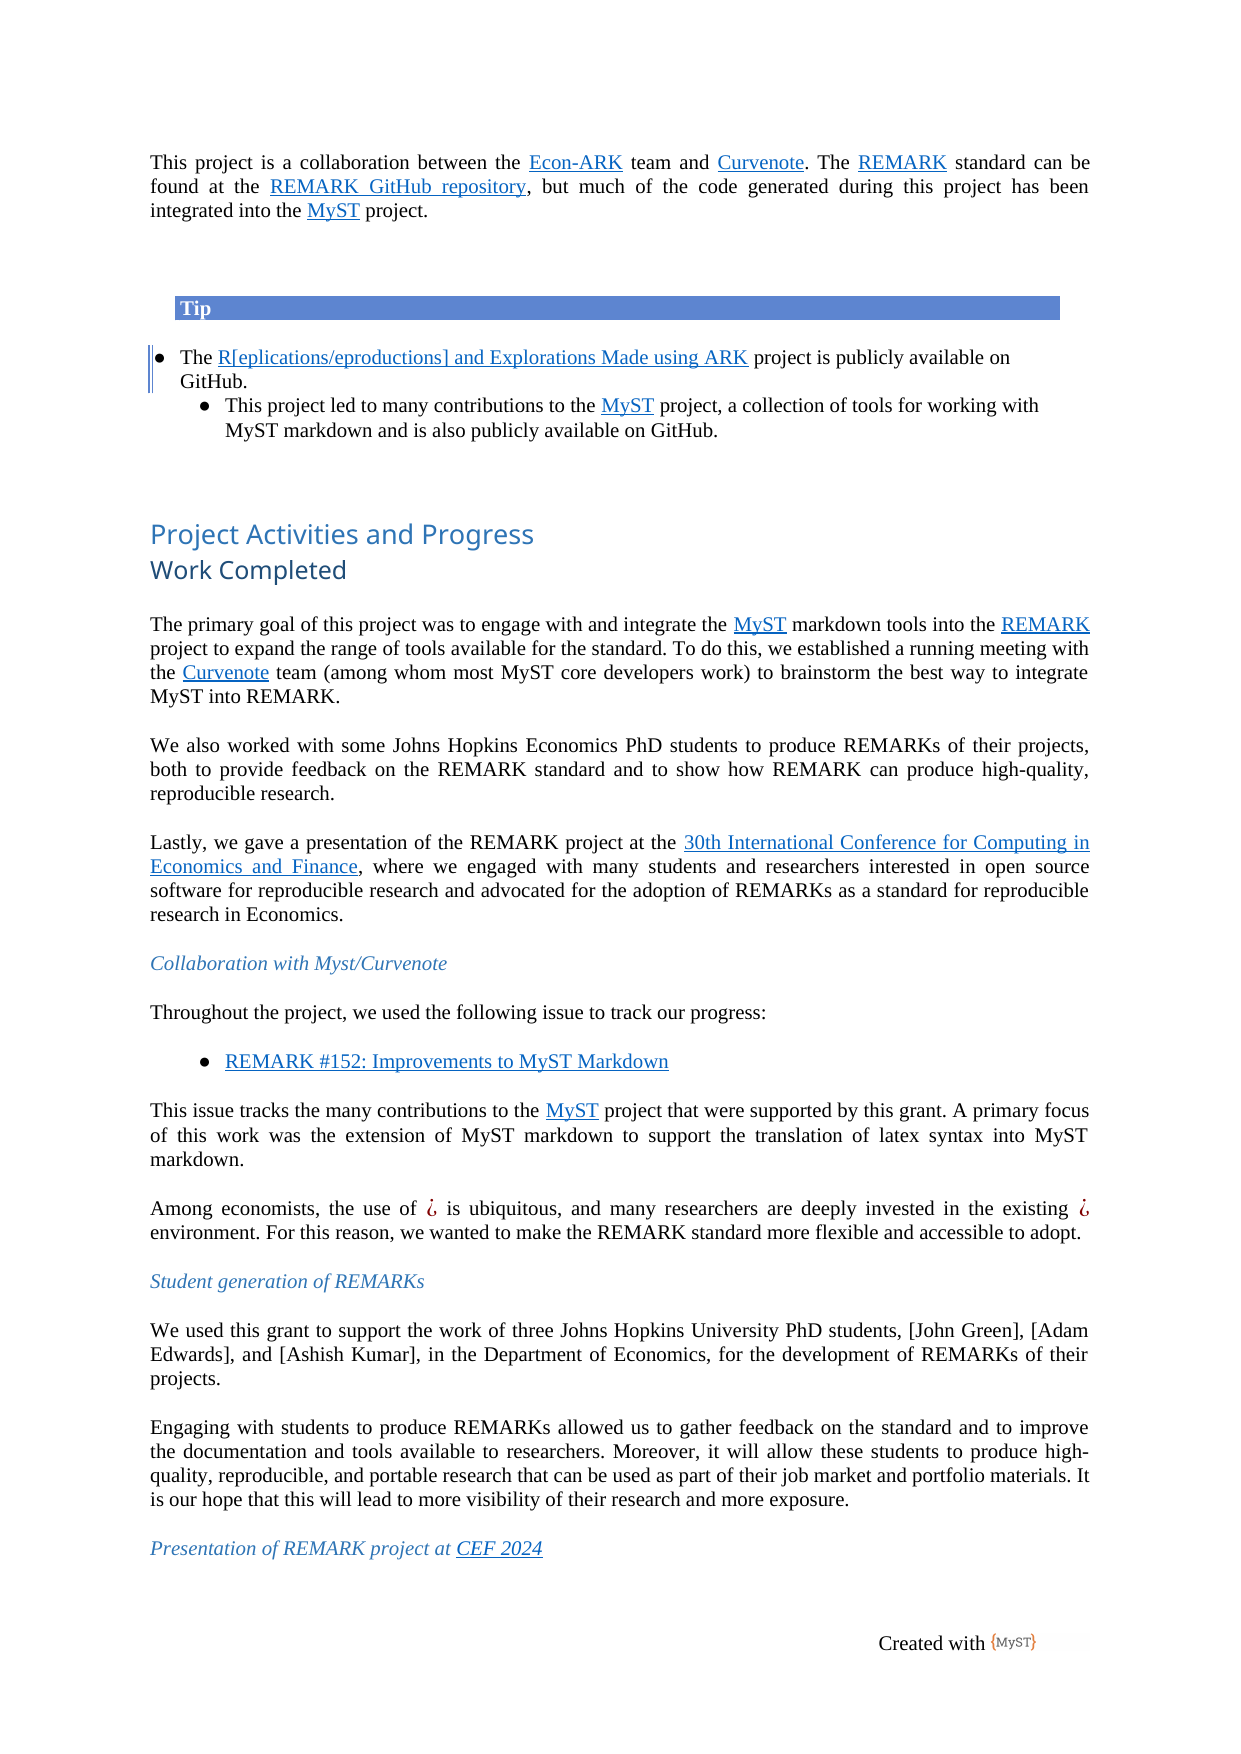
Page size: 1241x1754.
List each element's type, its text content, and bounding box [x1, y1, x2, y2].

subtitle Collaboration with Myst/Curvenote [150, 951, 1090, 975]
list The R[eplications/eproductions] and Explorations Made using ARK project is publicly available on GitHub. [153, 345, 1060, 393]
text This project is a collaboration between the Econ-ARK team and Curvenote. The REMARK standard can be found at the REMARK GitHub repository, but much of the code generated during this project has been integrated into the MyST project. [150, 150, 1090, 222]
picture [990, 1633, 1091, 1651]
text The primary goal of this project was to engage with and integrate the MyST markdown tools into the REMARK project to expand the range of tools available for the standard. To do this, we established a running meeting with the Curvenote team (among whom most MyST core developers work) to brainstorm the best way to integrate MyST into REMARK. [150, 612, 1090, 708]
text Among economists, the use of is ubiquitous, and many researchers are deeply invested in the existing environment. For this reason, we wanted to make the REMARK standard more flexible and accessible to adopt. [150, 1196, 1090, 1244]
list This project led to many contributions to the MyST project, a collection of tools for working with MyST markdown and is also publicly available on GitHub. [198, 393, 1090, 442]
text This issue tracks the many contributions to the MyST project that were supported by this grant. A primary focus of this work was the extension of MyST markdown to support the translation of latex syntax into MyST markdown. [150, 1098, 1090, 1171]
text Engaging with students to produce REMARKs allowed us to gather feedback on the standard and to improve the documentation and tools available to researchers. Moreover, it will allow these students to produce high-quality, reproducible, and portable research that can be used as part of their job market and portfolio materials. It is our hope that this will lead to more visibility of their research and more exposure. [150, 1415, 1090, 1511]
subtitle Project Activities and Progress [150, 516, 1090, 552]
text Throughout the project, we used the following issue to track our progress: [150, 1000, 1090, 1024]
subtitle Presentation of REMARK project at CEF 2024 [150, 1536, 1090, 1560]
text We also worked with some Johns Hopkins Economics PhD students to produce REMARKs of their projects, both to provide feedback on the REMARK standard and to show how REMARK can produce high-quality, reproducible research. [150, 733, 1090, 805]
subtitle Work Completed [150, 552, 1090, 587]
text We used this grant to support the work of three Johns Hopkins University PhD students, [John Green], [Adam Edwards], and [Ashish Kumar], in the Department of Economics, for the development of REMARKs of their projects. [150, 1318, 1090, 1390]
list REMARK #152: Improvements to MyST Markdown [198, 1049, 1090, 1073]
text Tip [180, 296, 1060, 320]
text Lastly, we gave a presentation of the REMARK project at the 30th International Conference for Computing in Economics and Finance, where we engaged with many students and researchers interested in open source software for reproducible research and advocated for the adoption of REMARKs as a standard for reproducible research in Economics. [150, 830, 1090, 926]
subtitle Student generation of REMARKs [150, 1269, 1090, 1293]
